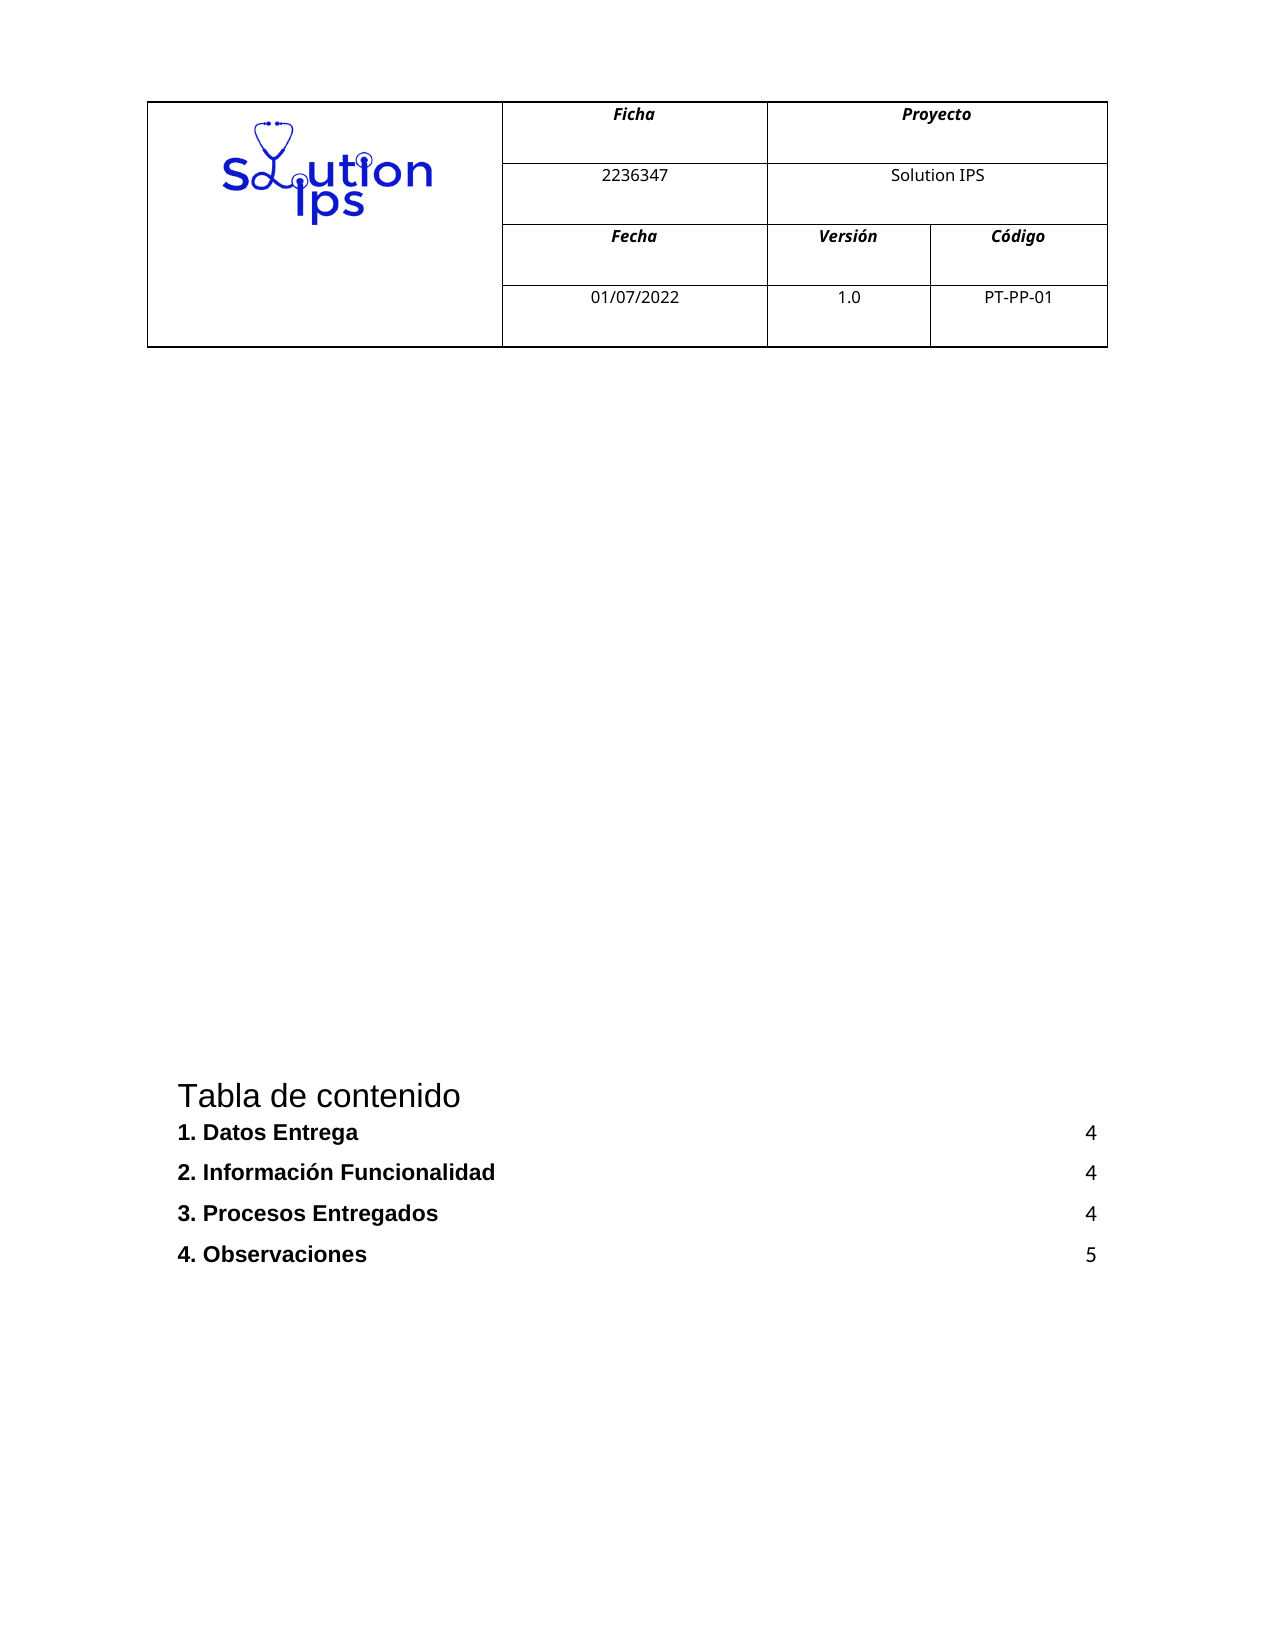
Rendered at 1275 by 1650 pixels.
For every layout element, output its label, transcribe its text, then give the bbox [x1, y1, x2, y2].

picture [199, 102, 451, 237]
text Tabla de contenido [177, 1076, 1098, 1115]
